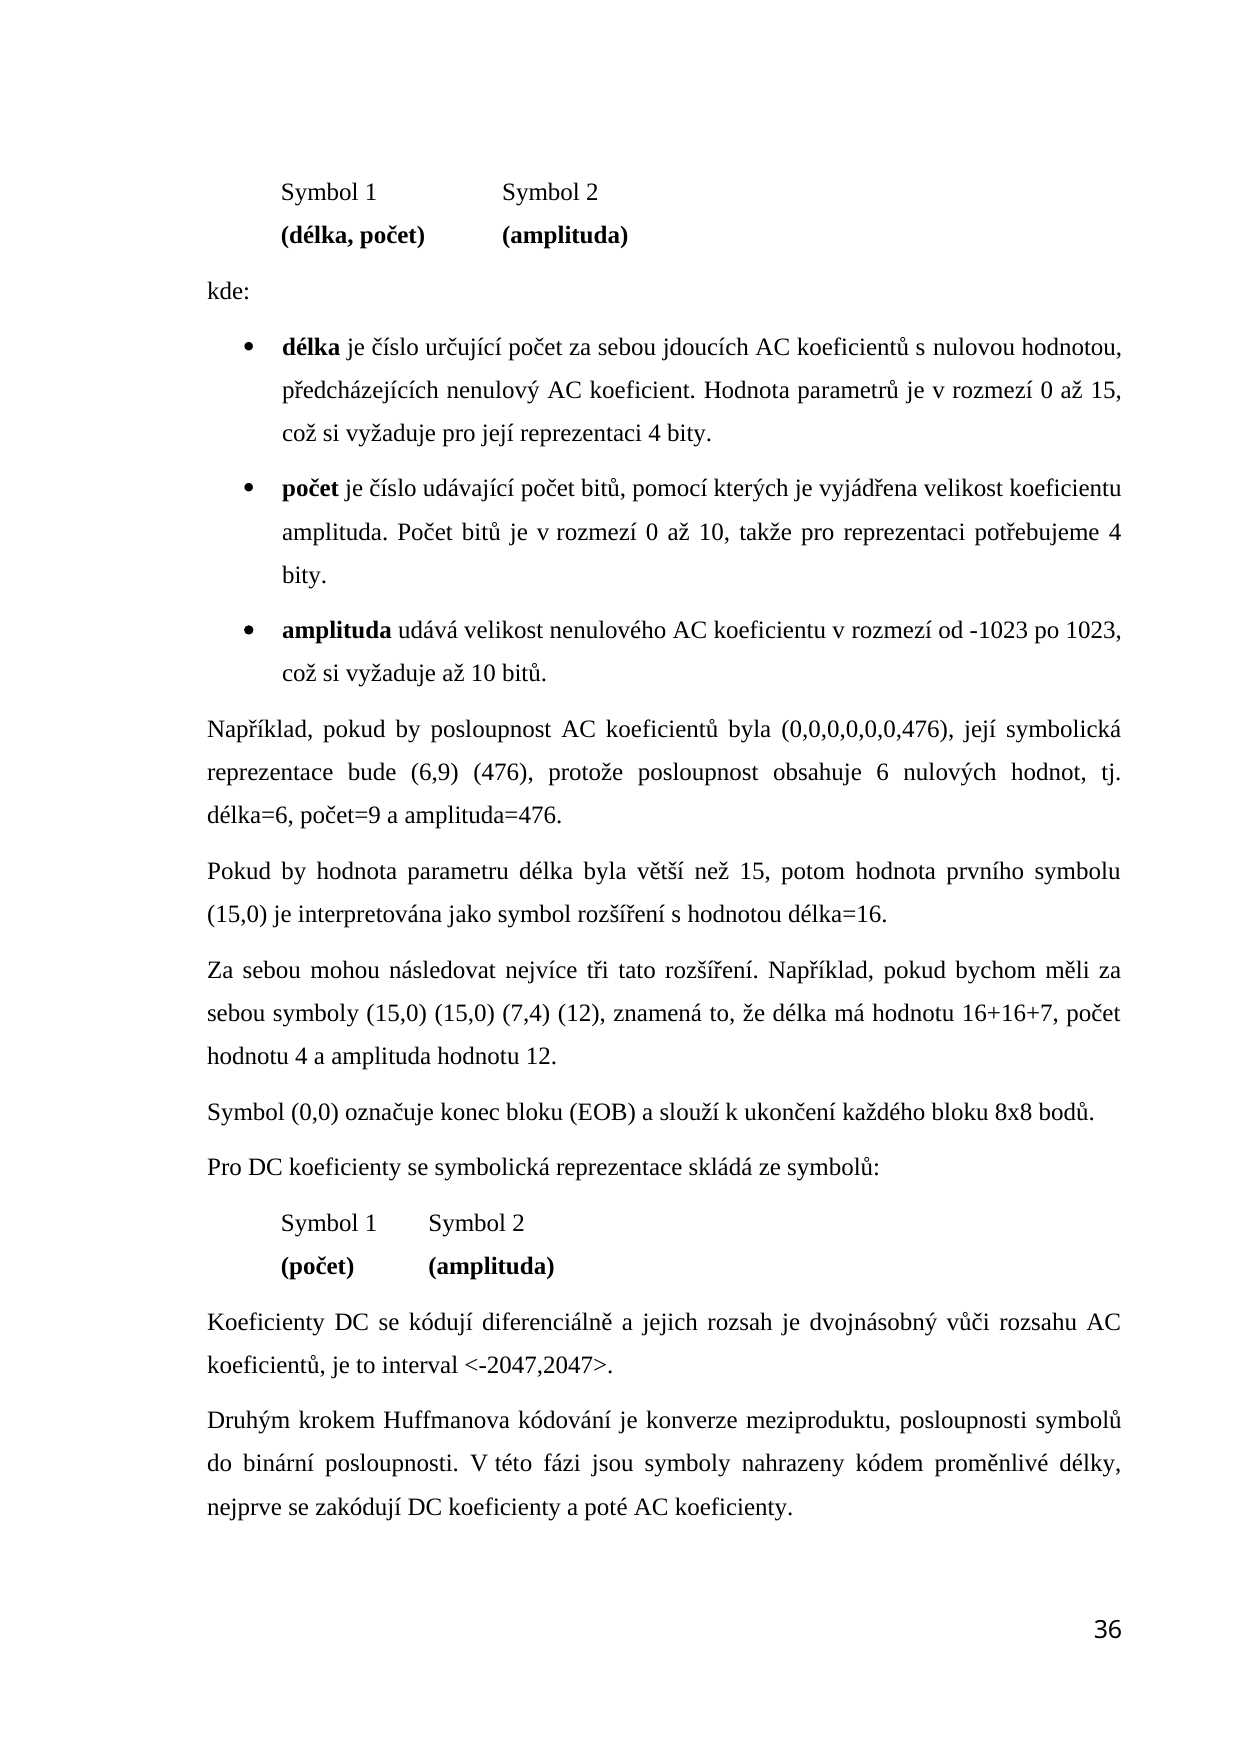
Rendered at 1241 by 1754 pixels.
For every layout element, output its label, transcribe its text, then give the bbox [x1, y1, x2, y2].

text Například, pokud by posloupnost AC koeficientů byla (0,0,0,0,0,0,476), její symbolická reprezentace bude (6,9) (476), protože posloupnost obsahuje 6 nulových hodnot, tj. délka=6, počet=9 a amplituda=476. [207, 714, 1122, 829]
text Druhým krokem Huffmanova kódování je konverze meziproduktu, posloupnosti symbolů do binární posloupnosti. V této fázi jsou symboly nahrazeny kódem proměnlivé délky, nejprve se zakódují DC koeficienty a poté AC koeficienty. [207, 1405, 1122, 1520]
text Symbol 1 Symbol 2 (počet) (amplituda) [207, 1208, 1122, 1280]
list délka je číslo určující počet za sebou jdoucích AC koeficientů s nulovou hodnotou, předcházejících nenulový AC koeficient. Hodnota parametrů je v rozmezí 0 až 15, což si vyžaduje pro její reprezentaci 4 bity. [244, 332, 1122, 447]
text Symbol (0,0) označuje konec bloku (EOB) a slouží k ukončení každého bloku 8x8 bodů. [207, 1097, 1122, 1125]
text Pokud by hodnota parametru délka byla větší než 15, potom hodnota prvního symbolu (15,0) je interpretována jako symbol rozšíření s hodnotou délka=16. [207, 856, 1122, 928]
text Pro DC koeficienty se symbolická reprezentace skládá ze symbolů: [207, 1152, 1122, 1181]
text Symbol 1 Symbol 2 (délka, počet) (amplituda) [207, 177, 1122, 249]
text Za sebou mohou následovat nejvíce tři tato rozšíření. Například, pokud bychom měli za sebou symboly (15,0) (15,0) (7,4) (12), znamená to, že délka má hodnotu 16+16+7, počet hodnotu 4 a amplituda hodnotu 12. [207, 955, 1122, 1070]
text kde: [207, 276, 1122, 305]
list amplituda udává velikost nenulového AC koeficientu v rozmezí od -1023 po 1023, což si vyžaduje až 10 bitů. [244, 615, 1122, 687]
text Koeficienty DC se kódují diferenciálně a jejich rozsah je dvojnásobný vůči rozsahu AC koeficientů, je to interval <-2047,2047>. [207, 1307, 1122, 1378]
list počet je číslo udávající počet bitů, pomocí kterých je vyjádřena velikost koeficientu amplituda. Počet bitů je v rozmezí 0 až 10, takže pro reprezentaci potřebujeme 4 bity. [244, 473, 1122, 588]
